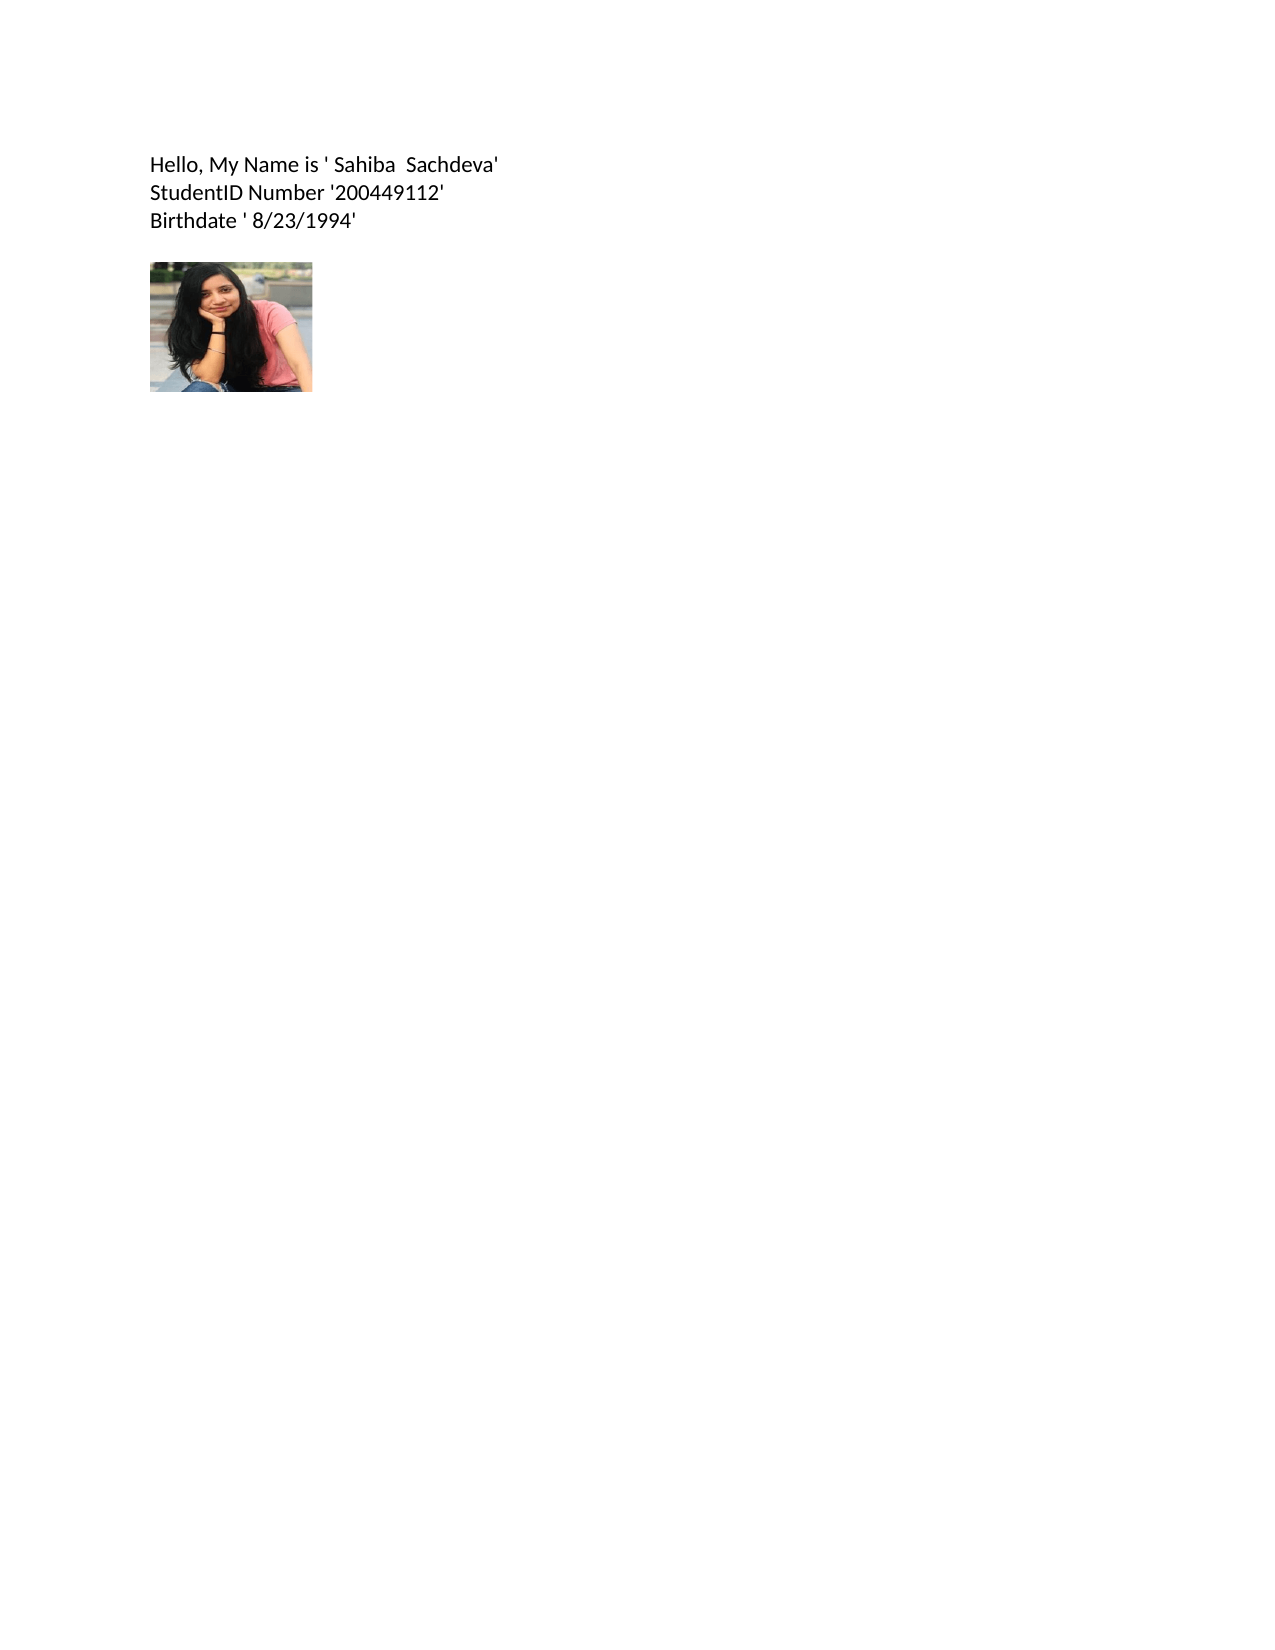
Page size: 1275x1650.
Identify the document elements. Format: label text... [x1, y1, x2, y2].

text Hello, My Name is ' Chris Dyck' StudentID Number '20033515' Birthdate ' 11/29/1971' Hello, My Name is ' Junseob Noh' StudentID Number '200423859' Birthdate ' 11/14/1977' Hello, My Name is ' Sathish Parthasarathi' StudentID Number '200425031' Birthdate ' 11/14/1990' Hello, My Name is ' Sukanya Chulliparambil Mohanan' StudentID Number '200425170' Birthdate ' 11/19/1991' Hello, My Name is ' Mostafizur Rahman' StudentID Number '200427977' Birthdate ' 7/11/1994' Hello, My Name is ' Ankita Singh' StudentID Number '200425898' Birthdate ' 7/10/1998' Hello, My Name is ' Prakash Gurung' StudentID Number '200427531' Birthdate ' 1/1/0001' Hello, My Name is ' Mostafizur Rahman' StudentID Number '200427977' Birthdate ' 7/11/1994' Hello, My Name is ' Priyanka Garg' StudentID Number '200429013' Birthdate ' 12/9/1993' Hello, My Name is ' Pranav Sharma' StudentID Number '200429019' Birthdate ' 9/19/1997' Hello, My Name is ' Pranav Sharma' StudentID Number '200429019' Birthdate ' 9/19/1997' Hello, My Name is ' Kavya Arora' StudentID Number '200429439' Birthdate ' 9/8/1994' Hello, My Name is ' Aditya Pidikiti' StudentID Number '200429757' Birthdate ' 6/4/1997' Hello, My Name is ' Prajwal Acharya' StudentID Number '200430858' Birthdate ' 12/5/1994' Hello, My Name is ' ' StudentID Number 'b ' Birthdate '' Hello, My Name is ' Preet Shah' StudentID Number '200439773' Birthdate ' 10/4/1998' Hello, My Name is ' Bruno Simoes' StudentID Number '200439932' Birthdate ' 7/5/1976' Hello, My Name is ' Tugrul Goktas' StudentID Number '200443399' Birthdate ' 10/8/1995' Hello, My Name is ' Prajwal Katuwal' StudentID Number '200445913' Birthdate ' 7/16/1993' Hello, My Name is ' ' StudentID Number 'gICAgICA ' Birthdate '' Hello, My Name is ' Pavel Sazonov' StudentID Number '200446535' Birthdate ' 3/20/1988' Hello, My Name is ' Tugrul Goktas' StudentID Number '200443399' Birthdate ' 10/8/1995' Hello, My Name is ' Jay Kalal' StudentID Number '200447184' Birthdate ' 1/27/1998' Hello, My Name is ' HemaAbhinandu Kotha' StudentID Number '200447197' Birthdate ' 4/15/1997' Hello, My Name is ' AkhilDas PradeepKumar' StudentID Number '200447261' Birthdate ' 7/4/1993' Hello, My Name is ' Swathi Palavalli' StudentID Number '200447330' Birthdate ' 4/5/1992' Hello, My Name is ' KavirajSingh Jon' StudentID Number '200447599' Birthdate ' 9/22/1994' Hello, My Name is ' Althaf Edathara' StudentID Number '200447744' Birthdate ' 5/10/1993' Hello, My Name is ' Nipin Dasani' StudentID Number '200447887' Birthdate ' 1/29/1998' Hello, My Name is ' Avi Saini' StudentID Number '200448226' Birthdate ' 1/3/1997' Hello, My Name is ' ' StudentID Number ' ' Birthdate '' Hello, My Name is ' Kashish Jhaveri' StudentID Number '200448232' Birthdate ' 12/26/1996' Hello, My Name is ' Robert Routledge' StudentID Number '200449068' Birthdate ' 5/20/1980' Hello, My Name is ' Sahiba Sachdeva' StudentID Number '200449112' Birthdate ' 8/23/1994' Hello, My Name is ' Sofiya Raju' StudentID Number '200449872' Birthdate ' 9/22/1993' Hello, My Name is ' Sony Varghese' StudentID Number '200450261' Birthdate ' 4/15/1994' Hello, My Name is ' Krishnapriya Sarojam' StudentID Number '200450333' Birthdate ' 12/31/1992' Hello, My Name is ' SargunSingh Walia' StudentID Number '200450515' Birthdate ' 7/18/1994' Hello, My Name is ' Nikhil Patel' StudentID Number '200450550' Birthdate ' 11/30/1997' Hello, My Name is ' Dayal Vijayan' StudentID Number '200450624' Birthdate ' 2/25/1998' Hello, My Name is ' Gurminder Singh' StudentID Number '200450635' Birthdate ' 2/9/1997' Hello, My Name is ' Vrunda Patel' StudentID Number '200450730' Birthdate ' 5/26/1998' Hello, My Name is ' Vrushabh Patel' StudentID Number '200451605' Birthdate ' 6/15/1996' [150, 150, 1125, 416]
